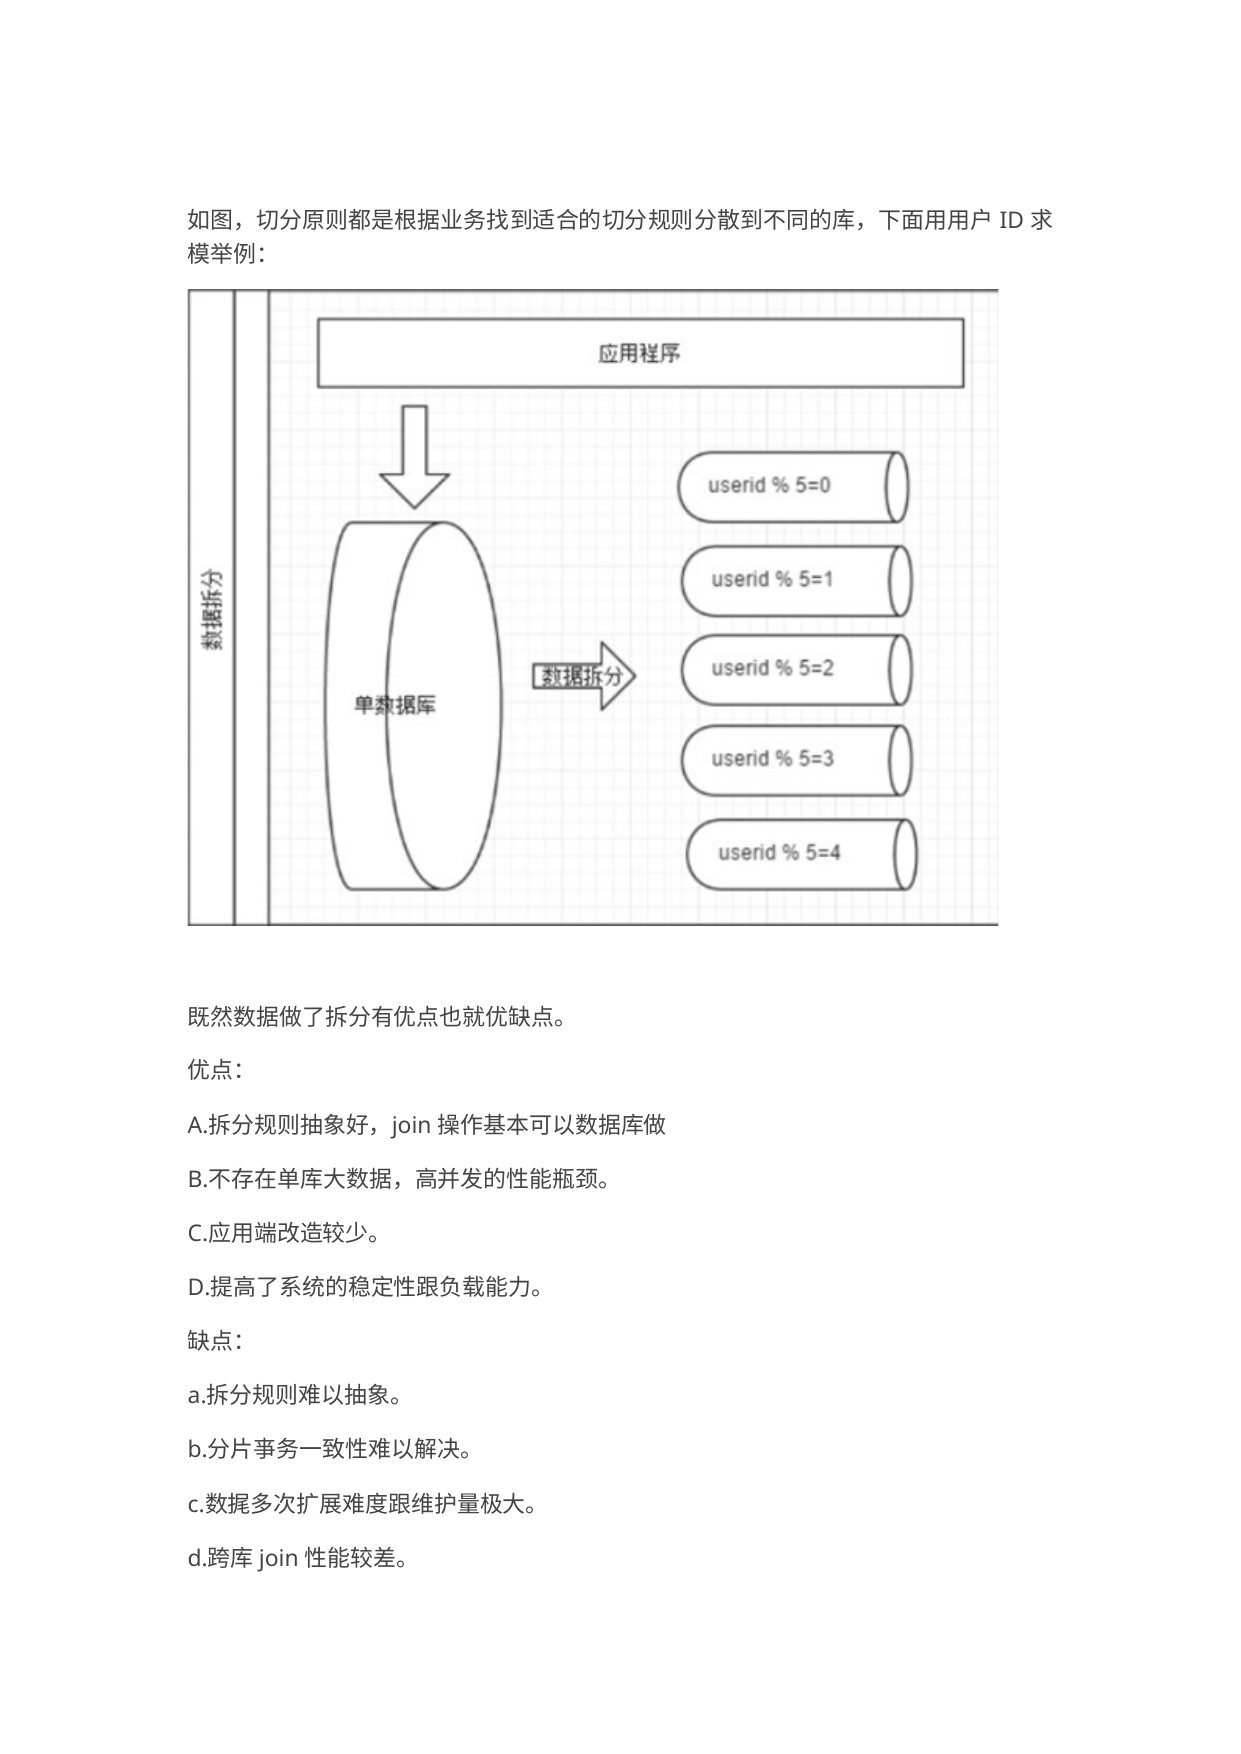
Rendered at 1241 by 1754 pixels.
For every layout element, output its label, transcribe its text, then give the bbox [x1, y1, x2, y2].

text A.拆分规则抽象好，join 操作基本可以数据库做 [187, 1106, 1053, 1140]
text 优点： [187, 1052, 1053, 1086]
text a.拆分规则难以抽象。 [187, 1377, 1053, 1411]
text D.提高了系统的稳定性跟负载能力。 [187, 1269, 1053, 1302]
text 既然数据做了拆分有优点也就优缺点。 [187, 998, 1053, 1032]
text 如图，切分原则都是根据业务找到适合的切分规则分散到不同的库，下面用用户 ID 求模举例： [187, 202, 1053, 269]
text B.不存在单库大数据，高并发的性能瓶颈。 [187, 1161, 1053, 1194]
text b.分片亊务一致性难以解决。 [187, 1431, 1053, 1465]
text C.应用端改造较少。 [187, 1215, 1053, 1248]
picture [187, 289, 999, 926]
text c.数捤多次扩展难度跟维护量极大。 [187, 1486, 1053, 1519]
text d.跨库 join 性能较差。 [187, 1540, 1053, 1573]
text 缺点： [187, 1323, 1053, 1356]
